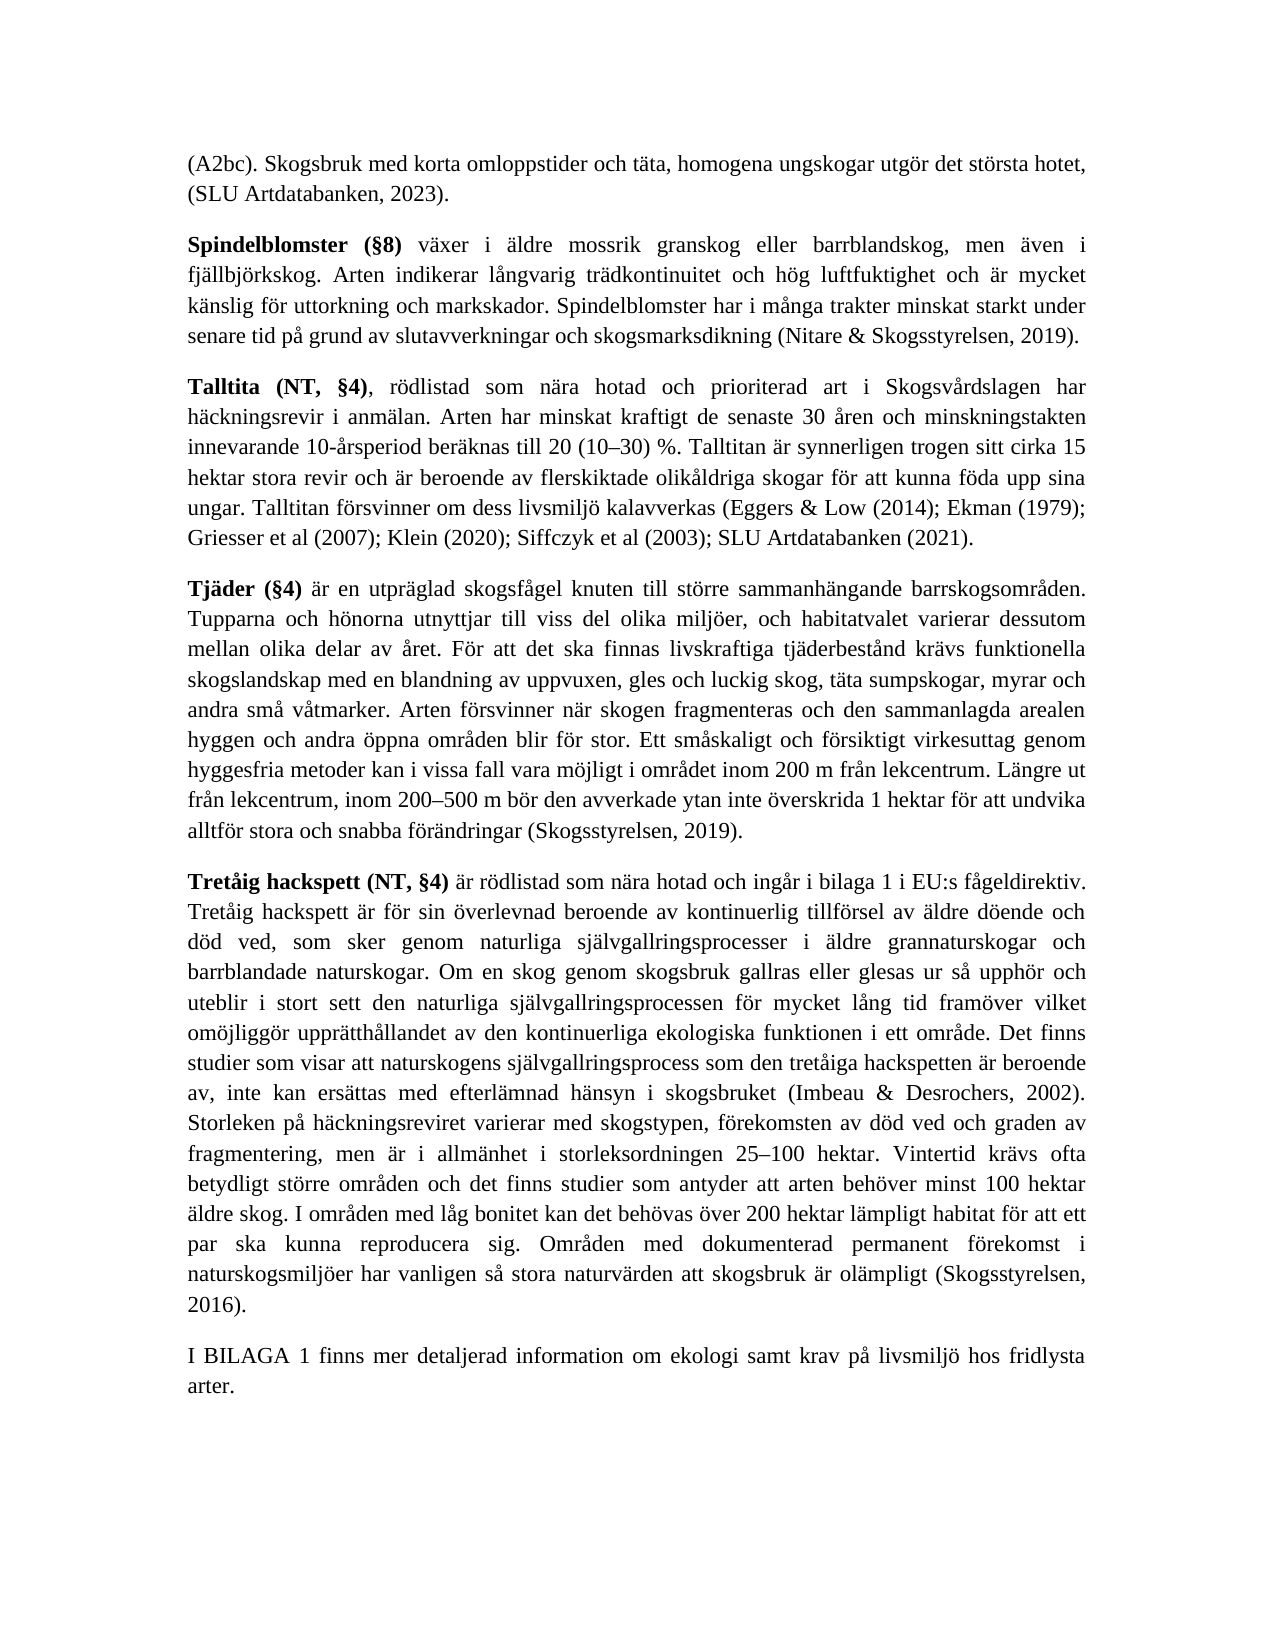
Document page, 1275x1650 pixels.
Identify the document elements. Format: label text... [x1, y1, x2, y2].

text Spindelblomster (§8) växer i äldre mossrik granskog eller barrblandskog, men även i fjällbjörkskog. Arten indikerar långvarig trädkontinuitet och hög luftfuktighet och är mycket känslig för uttorkning och markskador. Spindelblomster har i många trakter minskat starkt under senare tid på grund av slutavverkningar och skogsmarksdikning (Nitare & Skogsstyrelsen, 2019). [187, 231, 1087, 348]
text Tjäder (§4) är en utpräglad skogsfågel knuten till större sammanhängande barrskogsområden. Tupparna och hönorna utnyttjar till viss del olika miljöer, och habitatvalet varierar dessutom mellan olika delar av året. För att det ska finnas livskraftiga tjäderbestånd krävs funktionella skogslandskap med en blandning av uppvuxen, gles och luckig skog, täta sumpskogar, myrar och andra små våtmarker. Arten försvinner när skogen fragmenteras och den sammanlagda arealen hyggen och andra öppna områden blir för stor. Ett småskaligt och försiktigt virkesuttag genom hyggesfria metoder kan i vissa fall vara möjligt i området inom 200 m från lekcentrum. Längre ut från lekcentrum, inom 200–500 m bör den avverkade ytan inte överskrida 1 hektar för att undvika alltför stora och snabba förändringar (Skogsstyrelsen, 2019). [187, 575, 1087, 843]
text Tretåig hackspett (NT, §4) är rödlistad som nära hotad och ingår i bilaga 1 i EU:s fågeldirektiv. Tretåig hackspett är för sin överlevnad beroende av kontinuerlig tillförsel av äldre döende och död ved, som sker genom naturliga självgallringsprocesser i äldre grannaturskogar och barrblandade naturskogar. Om en skog genom skogsbruk gallras eller glesas ur så upphör och uteblir i stort sett den naturliga självgallringsprocessen för mycket lång tid framöver vilket omöjliggör upprätthållandet av den kontinuerliga ekologiska funktionen i ett område. Det finns studier som visar att naturskogens självgallringsprocess som den tretåiga hackspetten är beroende av, inte kan ersättas med efterlämnad hänsyn i skogsbruket (Imbeau & Desrochers, 2002). Storleken på häckningsreviret varierar med skogstypen, förekomsten av död ved och graden av fragmentering, men är i allmänhet i storleksordningen 25–100 hektar. Vintertid krävs ofta betydligt större områden och det finns studier som antyder att arten behöver minst 100 hektar äldre skog. I områden med låg bonitet kan det behövas över 200 hektar lämpligt habitat för att ett par ska kunna reproducera sig. Områden med dokumenterad permanent förekomst i naturskogsmiljöer har vanligen så stora naturvärden att skogsbruk är olämpligt (Skogsstyrelsen, 2016). [187, 868, 1087, 1317]
text Talltita (NT, §4), rödlistad som nära hotad och prioriterad art i Skogsvårdslagen har häckningsrevir i anmälan. Arten har minskat kraftigt de senaste 30 åren och minskningstakten innevarande 10-årsperiod beräknas till 20 (10–30) %. Talltitan är synnerligen trogen sitt cirka 15 hektar stora revir och är beroende av flerskiktade olikåldriga skogar för att kunna föda upp sina ungar. Talltitan försvinner om dess livsmiljö kalavverkas (Eggers & Low (2014); Ekman (1979); Griesser et al (2007); Klein (2020); Siffczyk et al (2003); SLU Artdatabanken (2021). [187, 373, 1087, 550]
text I BILAGA 1 finns mer detaljerad information om ekologi samt krav på livsmiljö hos fridlysta arter. [187, 1342, 1087, 1398]
